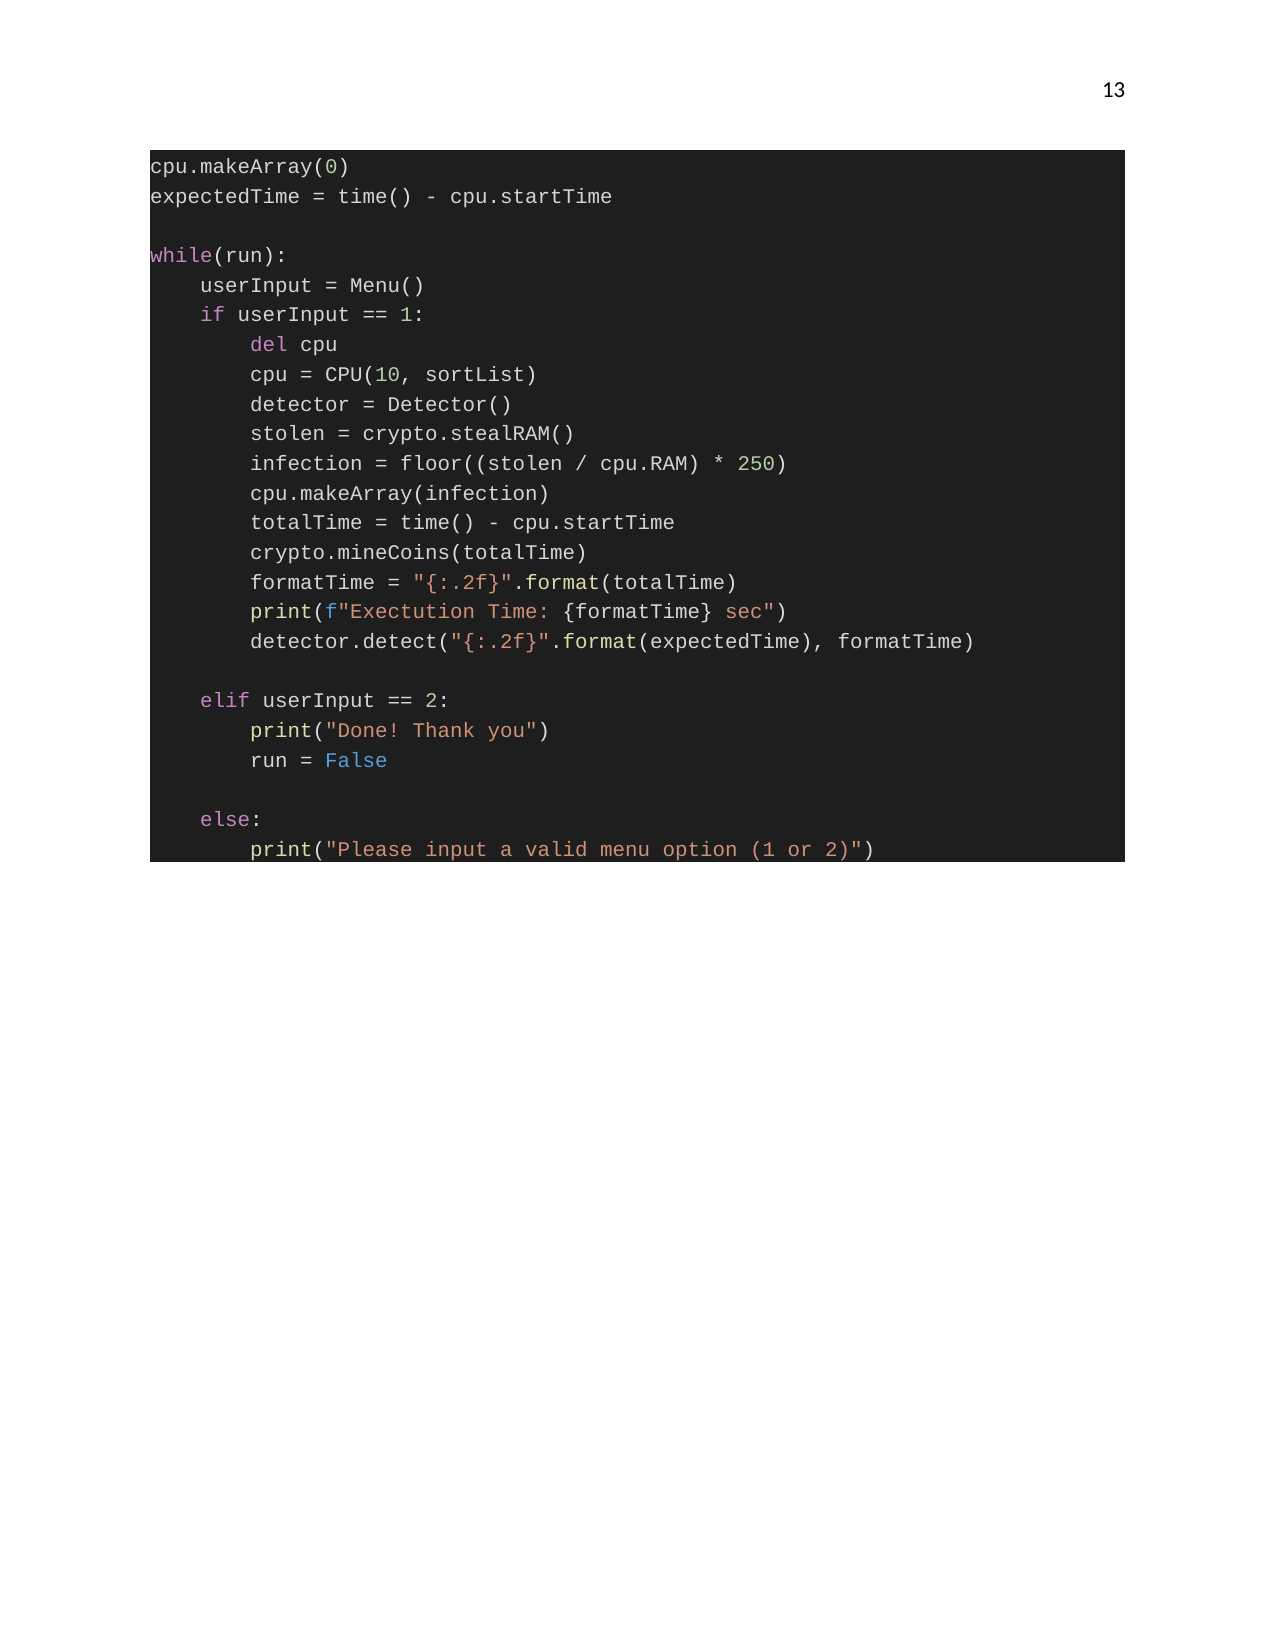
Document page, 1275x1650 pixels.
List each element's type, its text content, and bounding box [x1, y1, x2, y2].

text else: [150, 803, 1125, 833]
text run = False [150, 744, 1125, 773]
text print(f"Exectution Time: {formatTime} sec") [150, 595, 1125, 625]
text totalTime = time() - cpu.startTime [150, 506, 1125, 536]
text print("Please input a valid menu option (1 or 2)") [150, 833, 1125, 862]
text detector = Detector() [150, 387, 1125, 417]
text crypto.mineCoins(totalTime) [150, 536, 1125, 566]
text infection = floor((stolen / cpu.RAM) * 250) [150, 447, 1125, 477]
text detector.detect("{:.2f}".format(expectedTime), formatTime) [150, 625, 1125, 655]
text elif userInput == 2: [150, 684, 1125, 714]
text cpu = CPU(10, sortList) [150, 358, 1125, 387]
text userInput = Menu() [150, 269, 1125, 298]
text while(run): [150, 239, 1125, 269]
text del cpu [150, 328, 1125, 358]
text if userInput == 1: [150, 298, 1125, 328]
text formatTime = "{:.2f}".format(totalTime) [150, 566, 1125, 595]
text cpu.makeArray(infection) [150, 477, 1125, 506]
text cpu.makeArray(0) [150, 150, 1125, 180]
text print("Done! Thank you") [150, 714, 1125, 744]
text expectedTime = time() - cpu.startTime [150, 180, 1125, 209]
text stolen = crypto.stealRAM() [150, 417, 1125, 447]
